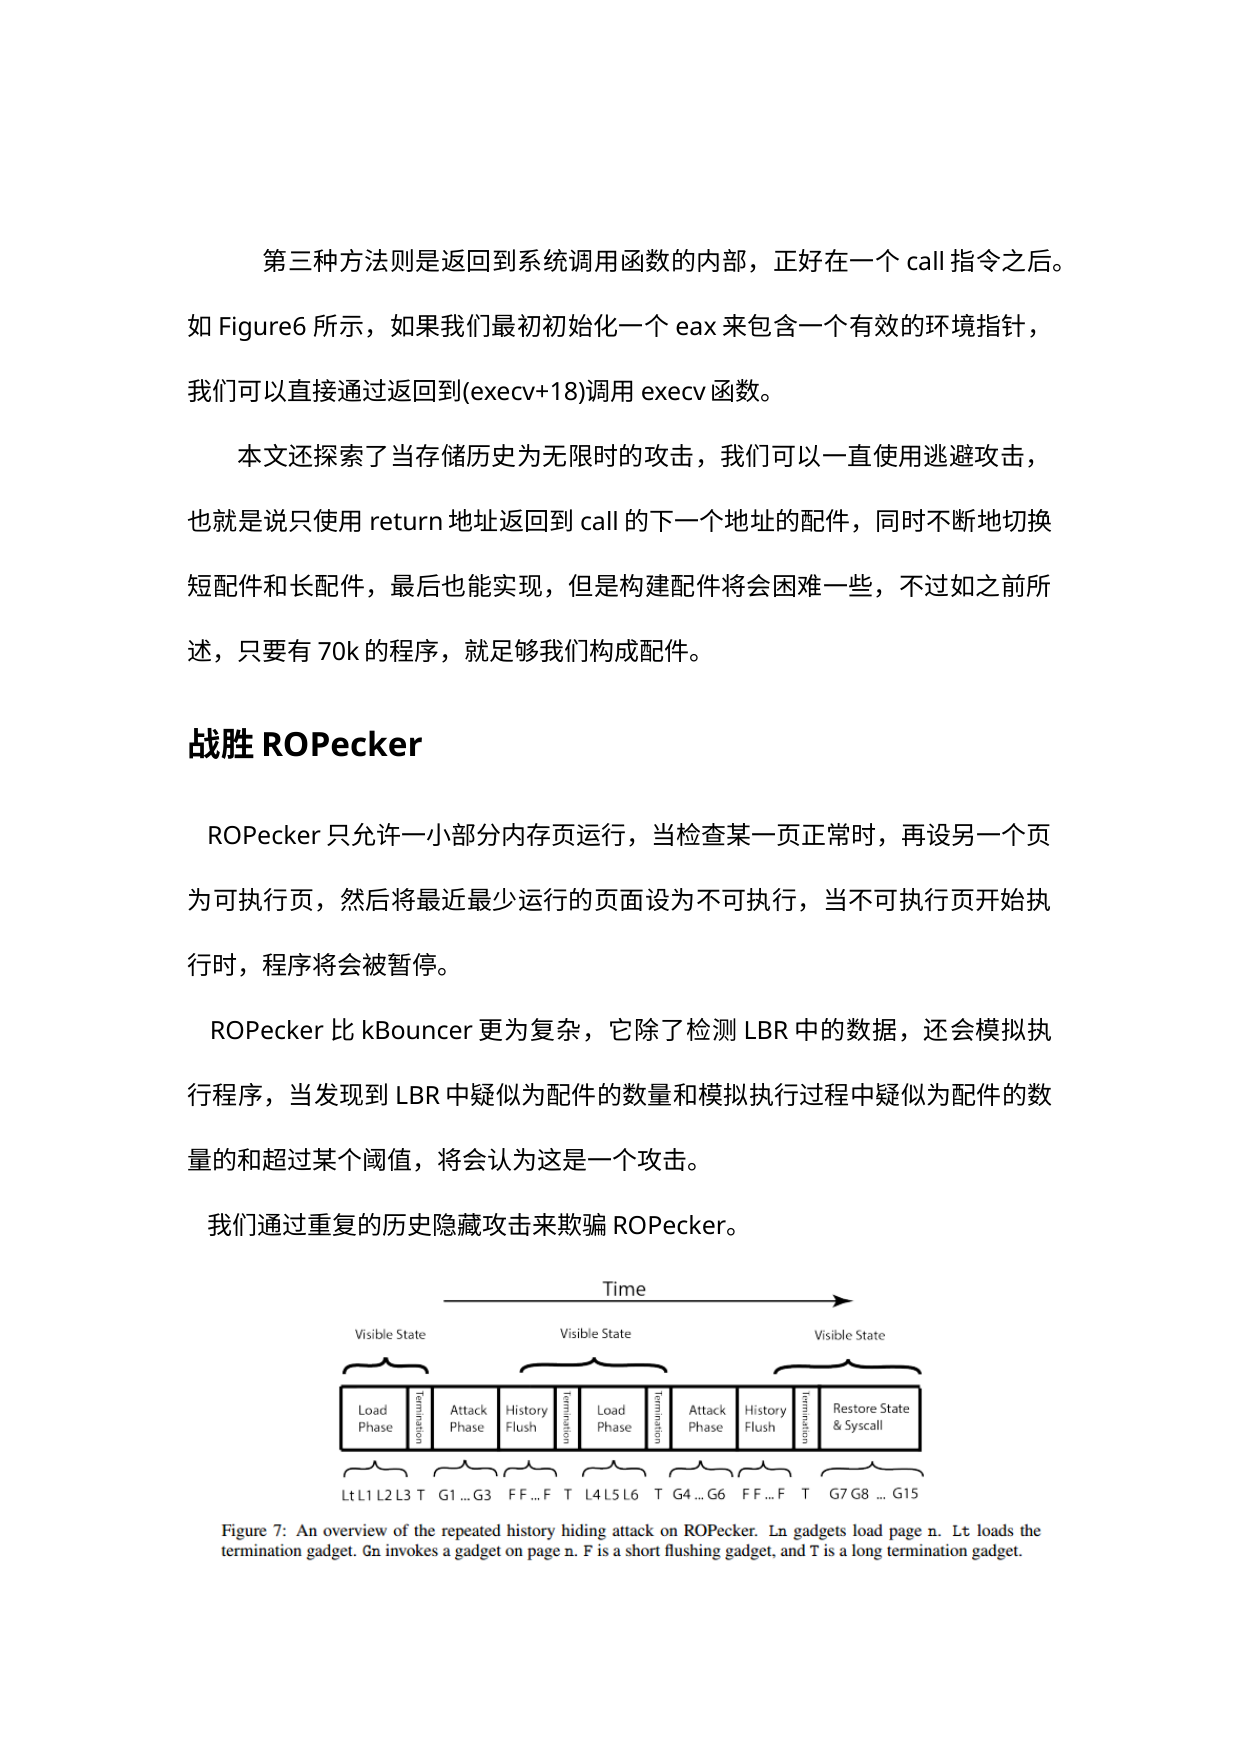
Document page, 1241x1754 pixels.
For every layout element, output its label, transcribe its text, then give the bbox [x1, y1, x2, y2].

text 我们通过重复的历史隐藏攻击来欺骗ROPecker。 [187, 1191, 1053, 1256]
text 第三种方法则是返回到系统调用函数的内部，正好在一个call指令之后。如Figure6 所示，如果我们最初初始化一个eax来包含一个有效的环境指针，我们可以直接通过返回到(execv+18)调用execv函数。 [187, 227, 1053, 422]
text ROPecker只允许一小部分内存页运行，当检查某一页正常时，再设另一个页为可执行页，然后将最近最少运行的页面设为不可执行，当不可执行页开始执行时，程序将会被暂停。 [187, 801, 1053, 996]
text 本文还探索了当存储历史为无限时的攻击，我们可以一直使用逃避攻击，也就是说只使用return地址返回到call的下一个地址的配件，同时不断地切换短配件和长配件，最后也能实现，但是构建配件将会困难一些，不过如之前所述，只要有70k的程序，就足够我们构成配件。 [187, 422, 1053, 682]
picture [187, 1256, 1053, 1575]
subtitle 战胜ROPecker [187, 709, 1053, 774]
text ROPecker比kBouncer更为复杂，它除了检测LBR中的数据，还会模拟执行程序，当发现到LBR中疑似为配件的数量和模拟执行过程中疑似为配件的数量的和超过某个阈值，将会认为这是一个攻击。 [187, 996, 1053, 1191]
